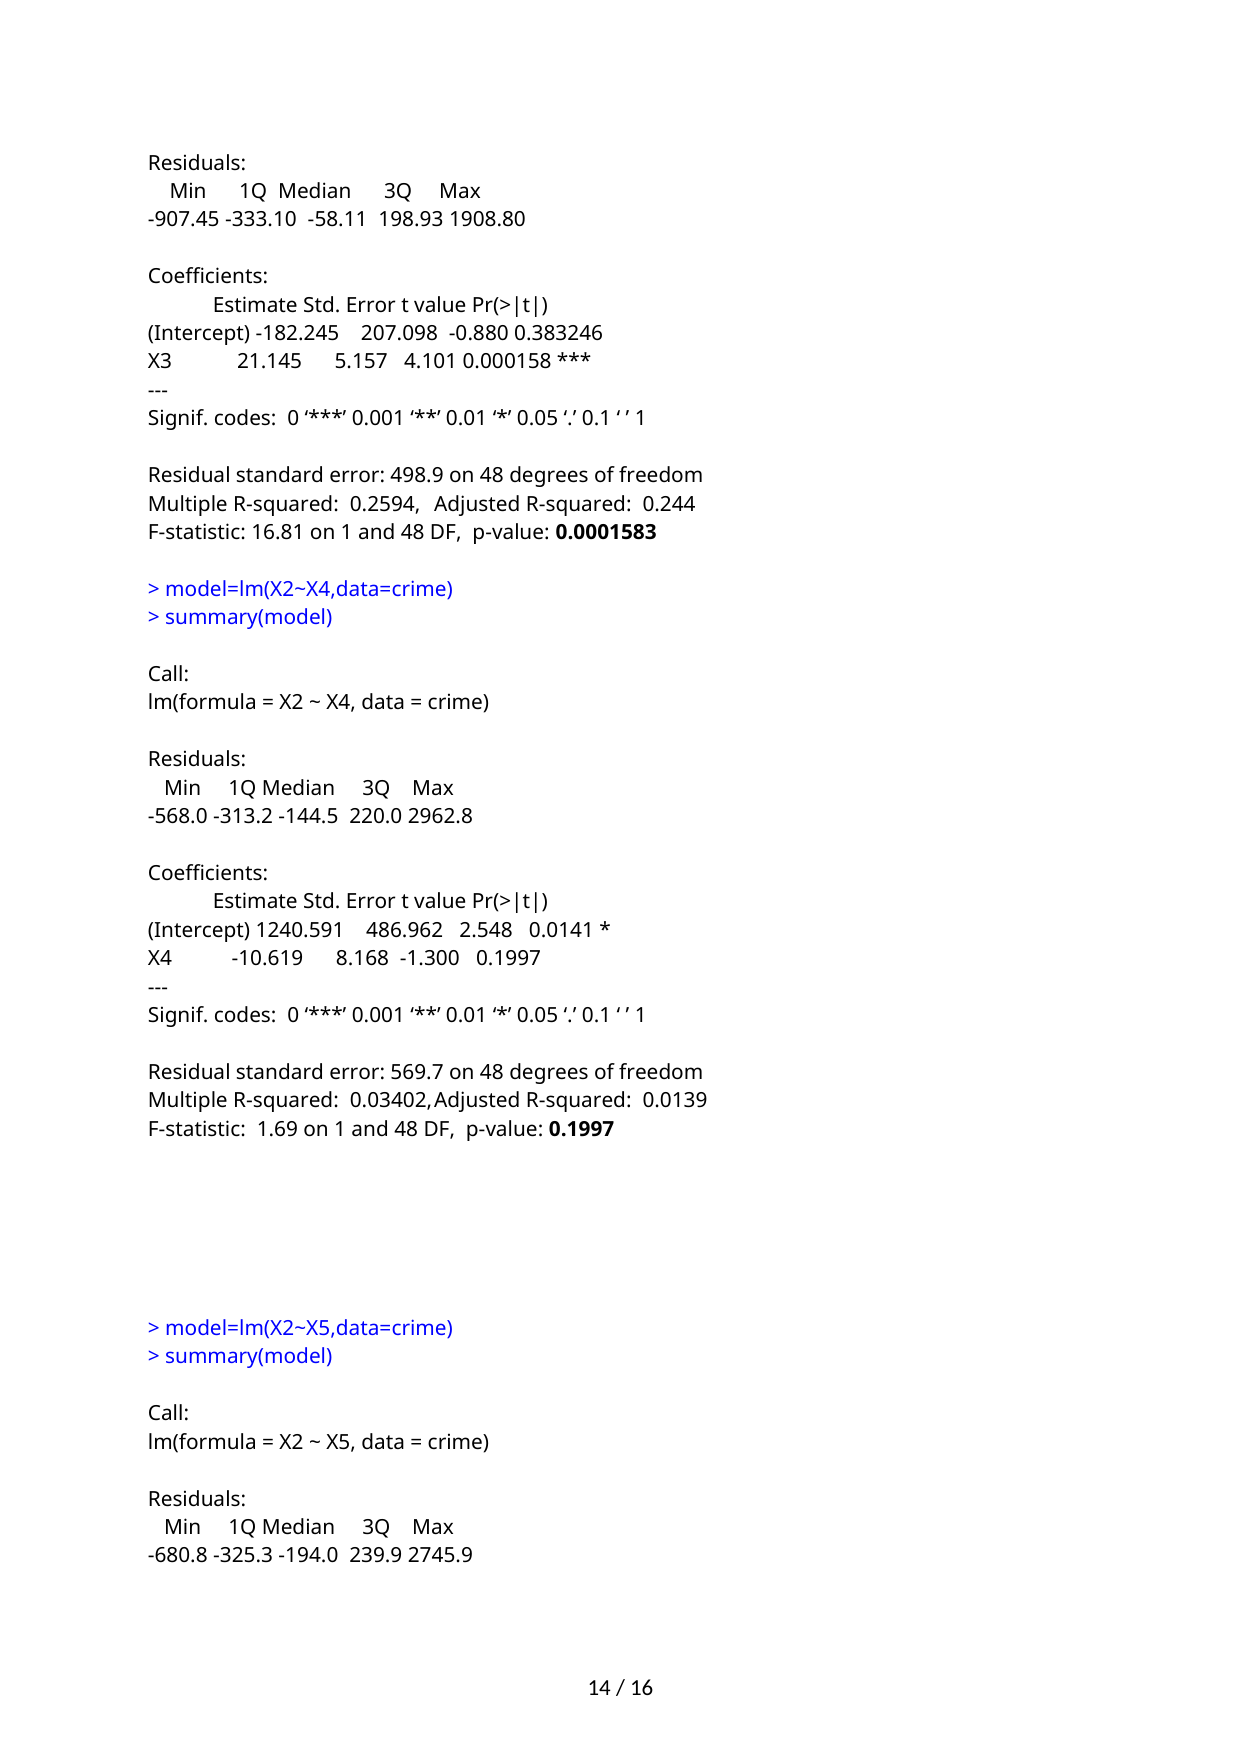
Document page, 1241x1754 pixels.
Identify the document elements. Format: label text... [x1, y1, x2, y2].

text lm(formula = X2 ~ X5, data = crime) [148, 1427, 1093, 1455]
text Coefficients: [148, 261, 1093, 290]
text (Intercept) 1240.591 486.962 2.548 0.0141 * [148, 915, 1093, 943]
text Estimate Std. Error t value Pr(>|t|) [148, 290, 1093, 318]
text Estimate Std. Error t value Pr(>|t|) [148, 887, 1093, 915]
text (Intercept) -182.245 207.098 -0.880 0.383246 [148, 318, 1093, 347]
text --- [148, 972, 1093, 1000]
text Residuals: [148, 1484, 1093, 1512]
text Residuals: [148, 744, 1093, 773]
text Signif. codes: 0 ‘***’ 0.001 ‘**’ 0.01 ‘*’ 0.05 ‘.’ 0.1 ‘ ’ 1 [148, 403, 1093, 432]
text --- [148, 375, 1093, 403]
text Min 1Q Median 3Q Max [148, 176, 1093, 204]
text Call: [148, 1398, 1093, 1427]
text > summary(model) [148, 602, 1093, 631]
text Min 1Q Median 3Q Max [148, 773, 1093, 801]
text > summary(model) [148, 1342, 1093, 1370]
text lm(formula = X2 ~ X4, data = crime) [148, 687, 1093, 716]
text X3 21.145 5.157 4.101 0.000158 *** [148, 347, 1093, 375]
text > model=lm(X2~X5,data=crime) [148, 1313, 1093, 1342]
text F-statistic: 1.69 on 1 and 48 DF, p-value: 0.1997 [148, 1114, 1093, 1142]
text X4 -10.619 8.168 -1.300 0.1997 [148, 943, 1093, 972]
text > model=lm(X2~X4,data=crime) [148, 574, 1093, 602]
text Multiple R-squared: 0.03402, Adjusted R-squared: 0.0139 [148, 1086, 1093, 1114]
text -568.0 -313.2 -144.5 220.0 2962.8 [148, 801, 1093, 830]
text Residuals: [148, 148, 1093, 176]
text -680.8 -325.3 -194.0 239.9 2745.9 [148, 1541, 1093, 1569]
text Residual standard error: 569.7 on 48 degrees of freedom [148, 1057, 1093, 1086]
text Signif. codes: 0 ‘***’ 0.001 ‘**’ 0.01 ‘*’ 0.05 ‘.’ 0.1 ‘ ’ 1 [148, 1000, 1093, 1029]
text Multiple R-squared: 0.2594, Adjusted R-squared: 0.244 [148, 489, 1093, 517]
text Coefficients: [148, 858, 1093, 887]
text F-statistic: 16.81 on 1 and 48 DF, p-value: 0.0001583 [148, 517, 1093, 546]
text -907.45 -333.10 -58.11 198.93 1908.80 [148, 204, 1093, 233]
text Min 1Q Median 3Q Max [148, 1512, 1093, 1541]
text Residual standard error: 498.9 on 48 degrees of freedom [148, 460, 1093, 489]
text Call: [148, 659, 1093, 687]
